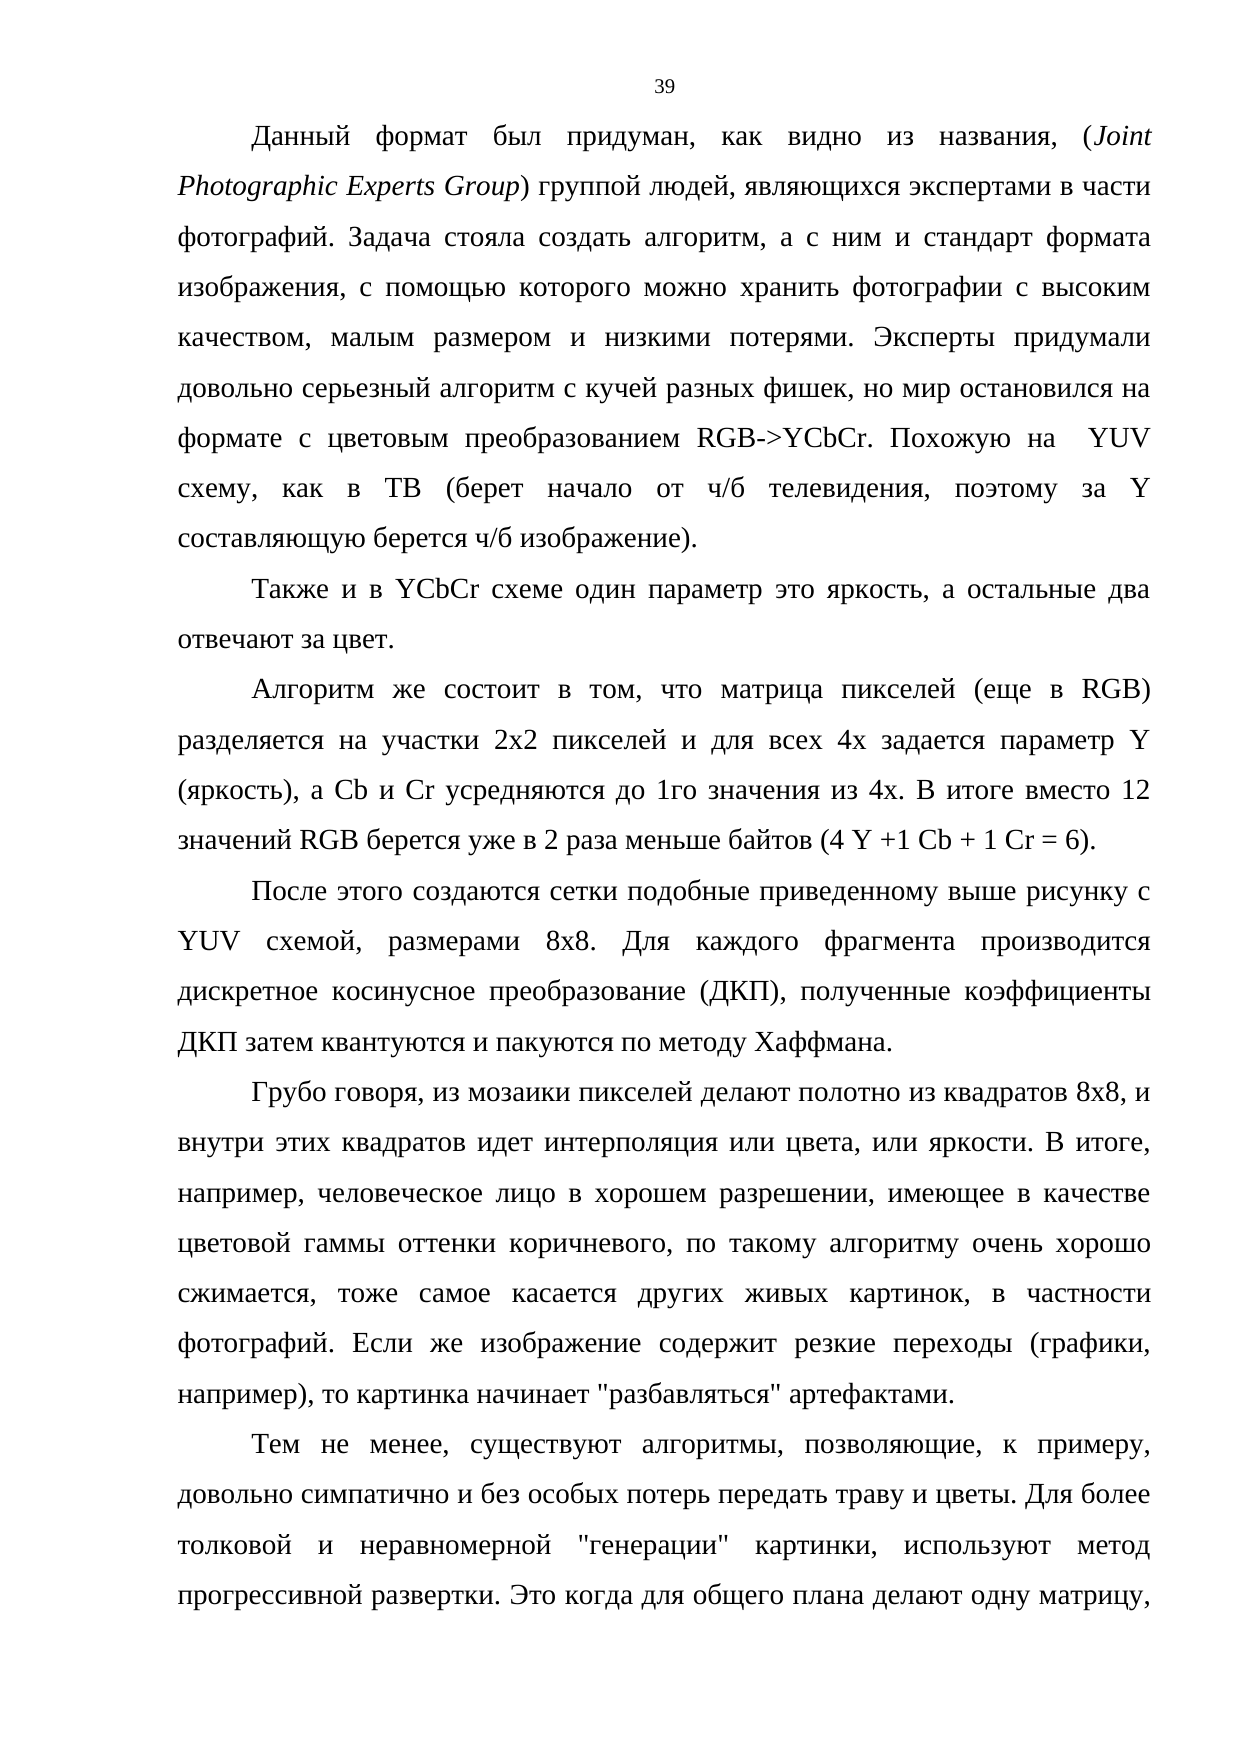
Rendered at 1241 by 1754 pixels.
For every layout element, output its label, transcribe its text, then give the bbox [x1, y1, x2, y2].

text После этого создаются сетки подобные приведенному выше рисунку с YUV схемой, размерами 8х8. Для каждого фрагмента производится дискретное косинусное преобразование (ДКП), полученные коэффициенты ДКП затем квантуются и пакуются по методу Хаффмана. [177, 873, 1152, 1057]
text Данный формат был придуман, как видно из названия, (Joint Photographic Experts Group) группой людей, являющихся экспертами в части фотографий. Задача стояла создать алгоритм, а с ним и стандарт формата изображения, с помощью которого можно хранить фотографии с высоким качеством, малым размером и низкими потерями. Эксперты придумали довольно серьезный алгоритм с кучей разных фишек, но мир остановился на формате с цветовым преобразованием RGB->YCbCr. Похожую на YUV схему, как в ТВ (берет начало от ч/б телевидения, поэтому за Y составляющую берется ч/б изображение). [177, 118, 1152, 554]
text Алгоритм же состоит в том, что матрица пикселей (еще в RGB) разделяется на участки 2х2 пикселей и для всех 4х задается параметр Y (яркость), а Cb и Cr усредняются до 1го значения из 4х. В итоге вместо 12 значений RGB берется уже в 2 раза меньше байтов (4 Y +1 Cb + 1 Cr = 6). [177, 672, 1152, 856]
text Грубо говоря, из мозаики пикселей делают полотно из квадратов 8х8, и внутри этих квадратов идет интерполяция или цвета, или яркости. В итоге, например, человеческое лицо в хорошем разрешении, имеющее в качестве цветовой гаммы оттенки коричневого, по такому алгоритму очень хорошо сжимается, тоже самое касается других живых картинок, в частности фотографий. Если же изображение содержит резкие переходы (графики, например), то картинка начинает "разбавляться" артефактами. [177, 1074, 1152, 1409]
text Также и в YCbCr схеме один параметр это яркость, а остальные два отвечают за цвет. [177, 571, 1152, 655]
